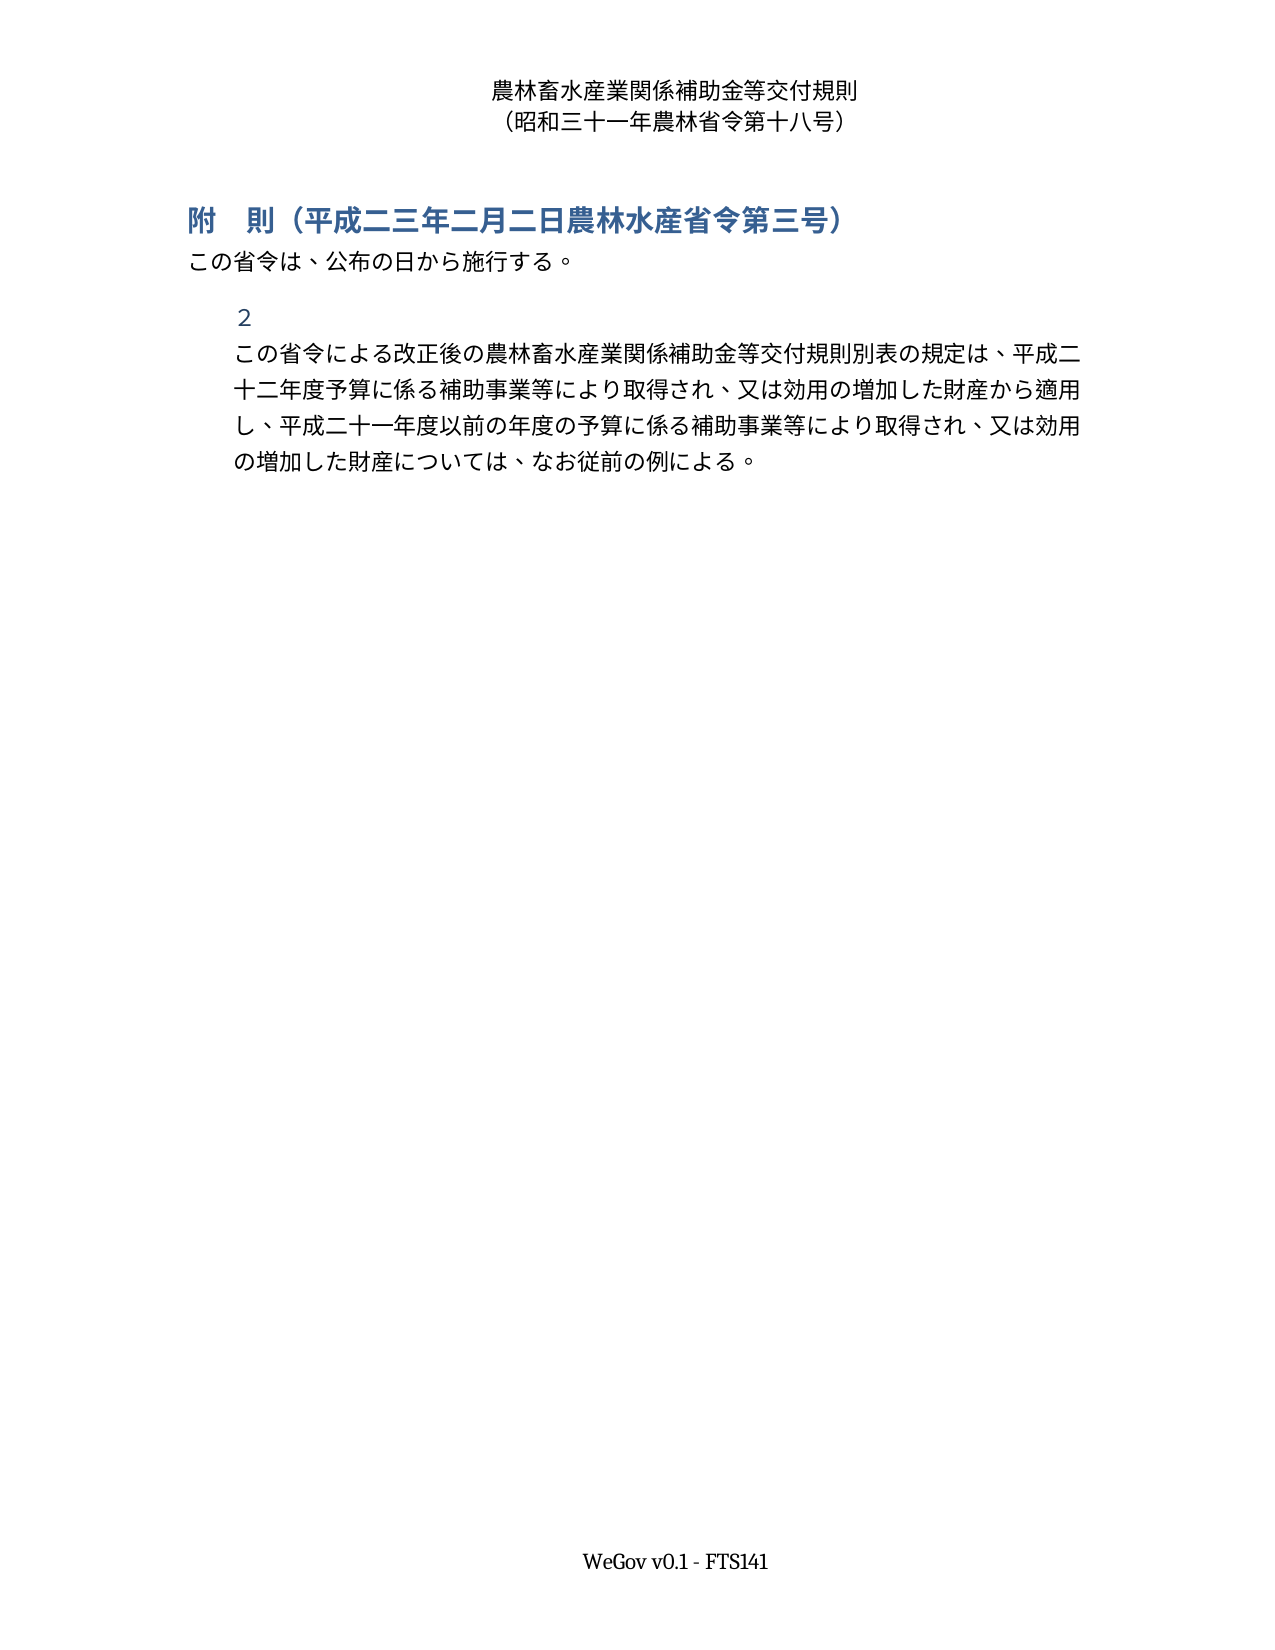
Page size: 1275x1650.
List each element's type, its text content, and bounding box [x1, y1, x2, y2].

text この省令による改正後の農林畜水産業関係補助金等交付規則別表の規定は、平成二十二年度予算に係る補助事業等により取得され、又は効用の増加した財産から適用し、平成二十一年度以前の年度の予算に係る補助事業等により取得され、又は効用の増加した財産については、なお従前の例による。 [233, 338, 1087, 477]
subtitle 附 則（平成二三年二月二日農林水産省令第三号） [187, 200, 1087, 240]
text この省令は、公布の日から施行する。 [187, 246, 1087, 277]
subtitle ２ [233, 302, 1087, 334]
